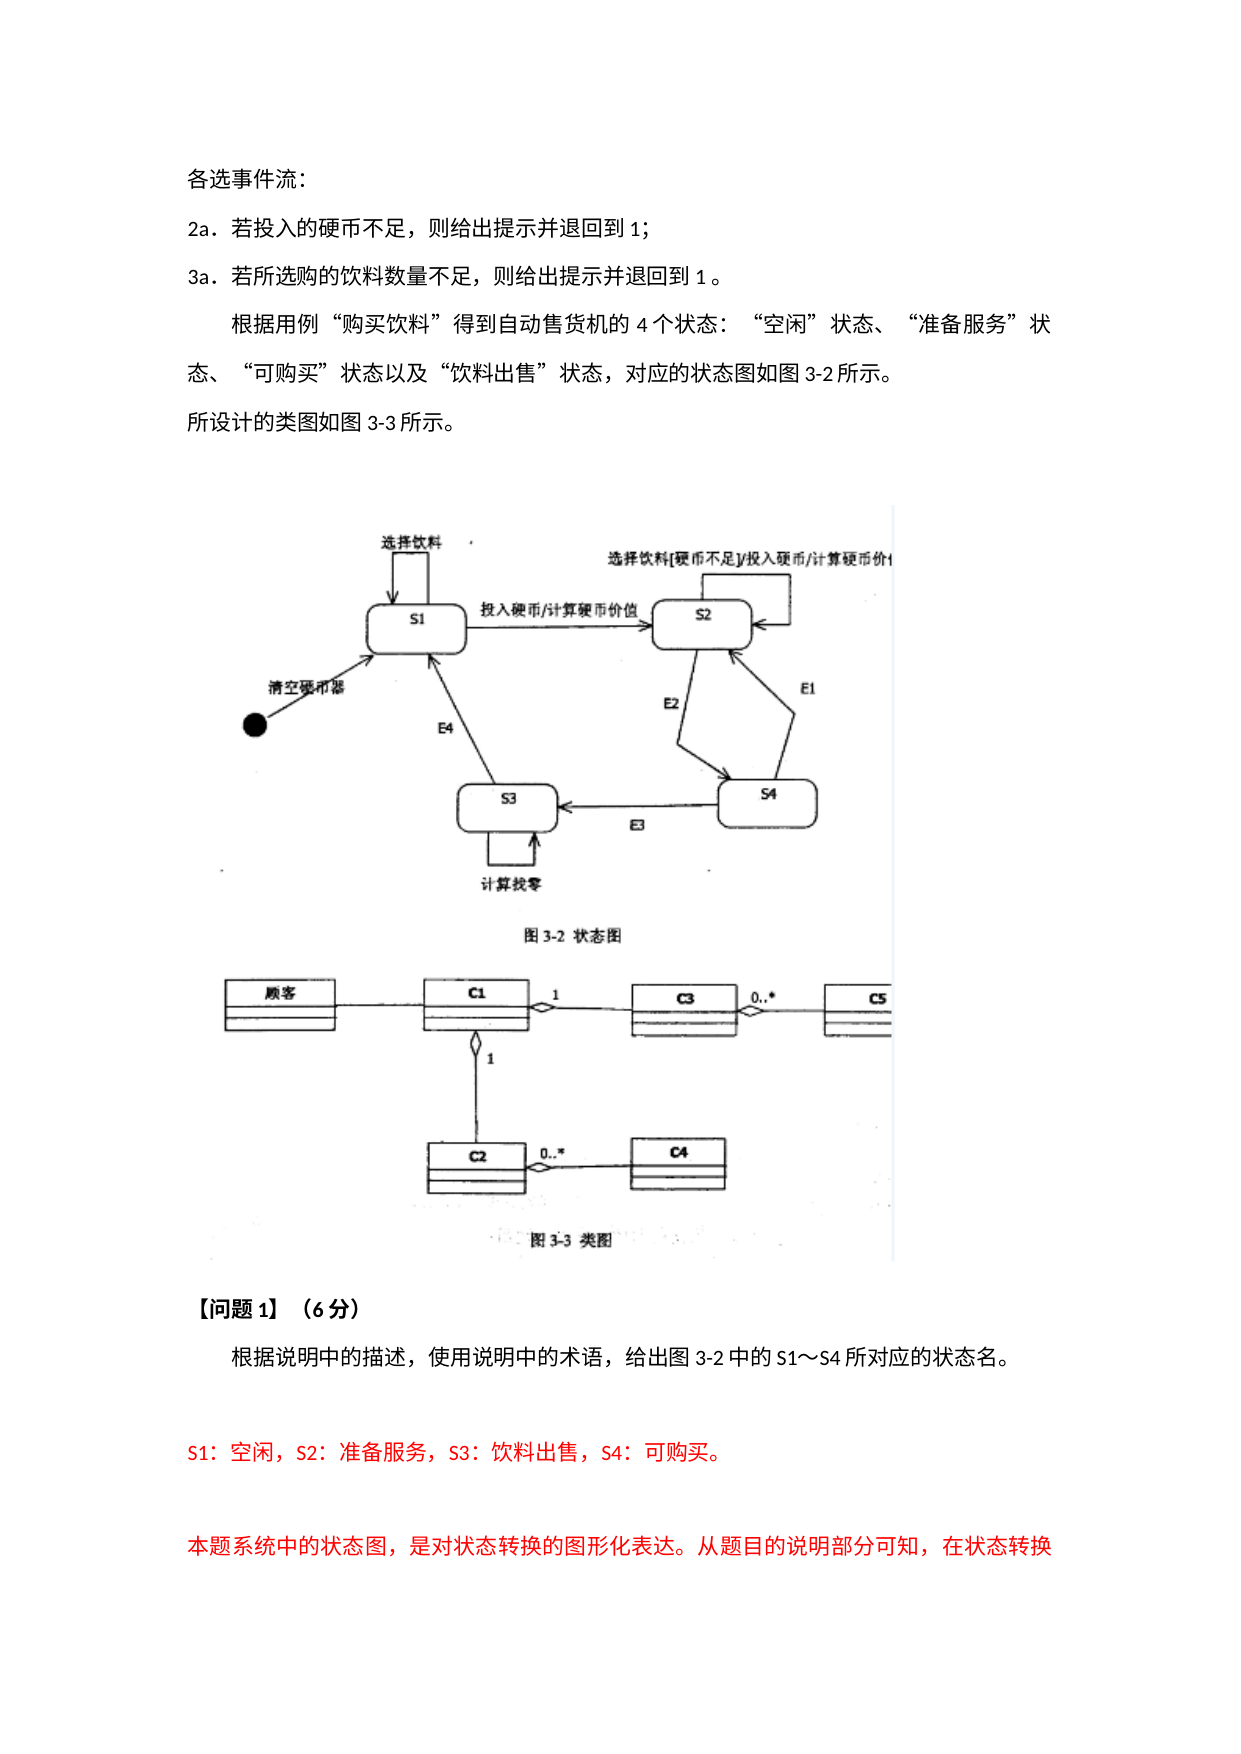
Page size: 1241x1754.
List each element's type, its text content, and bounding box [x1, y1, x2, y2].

text S1：空闲，S2：准备服务，S3：饮料出售，S4：可购买。 [187, 1434, 1053, 1467]
text 【问题1】（6分） [187, 1292, 1053, 1324]
picture [192, 505, 898, 1271]
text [187, 1528, 1053, 1561]
text 根据用例“购买饮料”得到自动售货机的4个状态：“空闲”状态、“准备服务”状态、“可购买”状态以及“饮料出售”状态，对应的状态图如图3-2所示。 [187, 307, 1053, 388]
text 根据说明中的描述，使用说明中的术语，给出图3-2中的S1～S4所对应的状态名。 [187, 1340, 1053, 1372]
text 2a．若投入的硬币不足，则给出提示并退回到1； [187, 210, 1053, 243]
text 各选事件流： [187, 162, 1053, 194]
text 所设计的类图如图3-3所示。 [187, 404, 1053, 437]
text 3a．若所选购的饮料数量不足，则给出提示并退回到1 。 [187, 259, 1053, 291]
